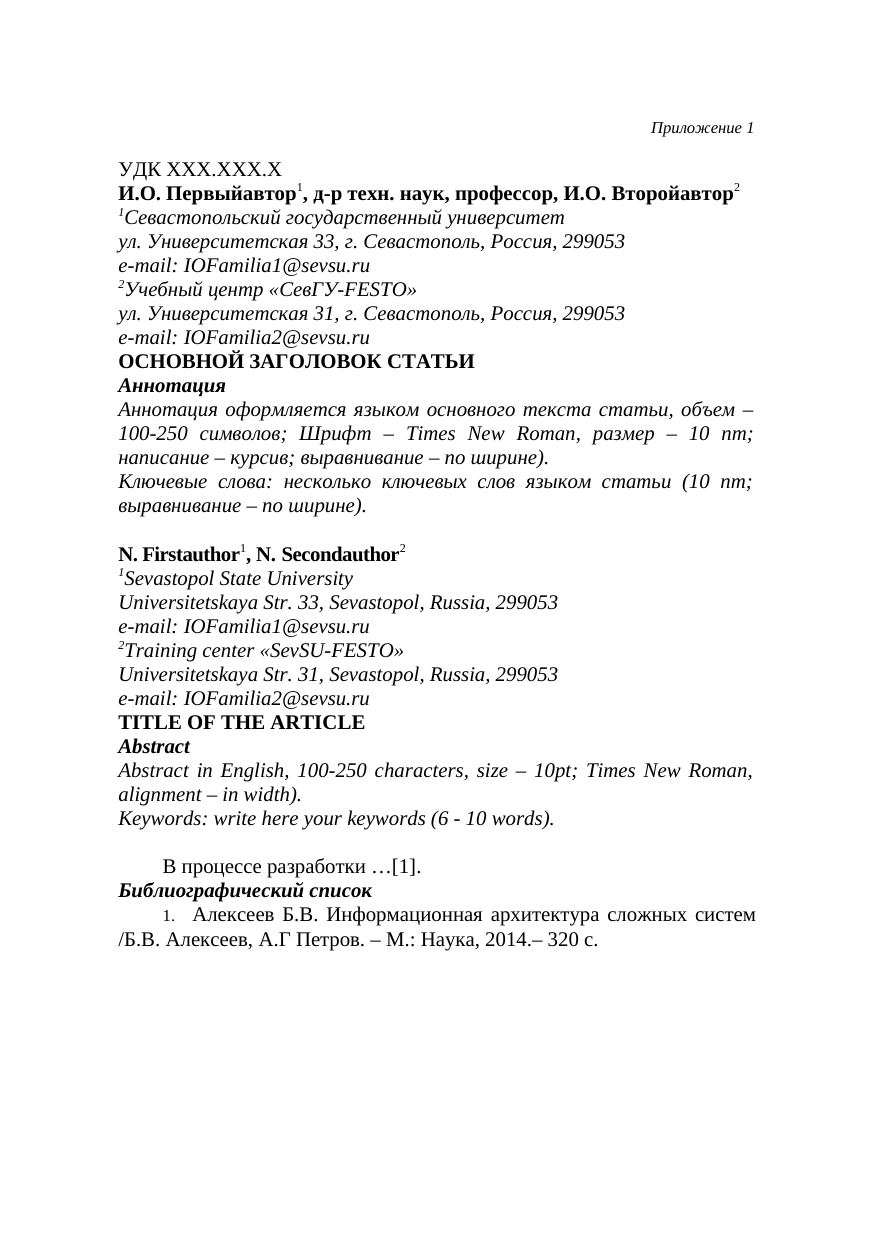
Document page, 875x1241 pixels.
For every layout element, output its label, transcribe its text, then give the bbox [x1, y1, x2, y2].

list Алексеев Б.В. Информационная архитектура сложных систем /Б.В. Алексеев, А.Г Петров. – М.: Наука, 2014.– 320 с. [118, 902, 756, 951]
text ул. Университетская 33, г. Севастополь, Россия, 299053 [118, 229, 756, 253]
text 2Training center «SevSU-FESTO» [118, 638, 756, 662]
text В процессе разработки …[1]. [118, 854, 756, 878]
subtitle TITLE OF THE ARTICLE [118, 710, 756, 734]
text e-mail: IOFamilia2@sevsu.ru [118, 325, 756, 349]
subtitle Abstract [118, 734, 756, 758]
text Приложение 1 [118, 118, 756, 137]
subtitle Аннотация [118, 373, 756, 397]
text Universitetskaya Str. 33, Sevastopol, Russia, 299053 [118, 589, 756, 614]
text УДК XXX.XXX.X [118, 156, 756, 181]
text 1Sevastopol State University [118, 566, 756, 589]
text Universitetskaya Str. 31, Sevastopol, Russia, 299053 [118, 662, 756, 686]
text ул. Университетская 31, г. Севастополь, Россия, 299053 [118, 301, 756, 325]
text Abstract in English, 100-250 characters, size – 10pt; Times New Roman, alignment – in width). [118, 758, 756, 806]
text e-mail: IOFamilia2@sevsu.ru [118, 686, 756, 710]
text e-mail: IOFamilia1@sevsu.ru [118, 614, 756, 638]
text 1Севастопольский государственный университет [118, 204, 756, 229]
subtitle ОСНОВНОЙ ЗАГОЛОВОК СТАТЬИ [118, 349, 756, 373]
subtitle N. Firstauthor1, N. Secondauthor2 [118, 541, 756, 566]
subtitle Библиографический список [118, 878, 756, 902]
text Keywords: write here your keywords (6 - 10 words). [118, 806, 756, 830]
text Ключевые слова: несколько ключевых слов языком статьи (10 пт; выравнивание – по ширине). [118, 469, 756, 517]
text e-mail: IOFamilia1@sevsu.ru [118, 253, 756, 277]
text 2Учебный центр «СевГУ-FESTO» [118, 277, 756, 301]
text И.О. Первыйавтор1, д-р техн. наук, профессор, И.О. Второйавтор2 [118, 181, 756, 204]
text Аннотация оформляется языком основного текста статьи, объем – 100-250 символов; Шрифт – Times New Roman, размер – 10 пт; написание – курсив; выравнивание – по ширине). [118, 397, 756, 469]
